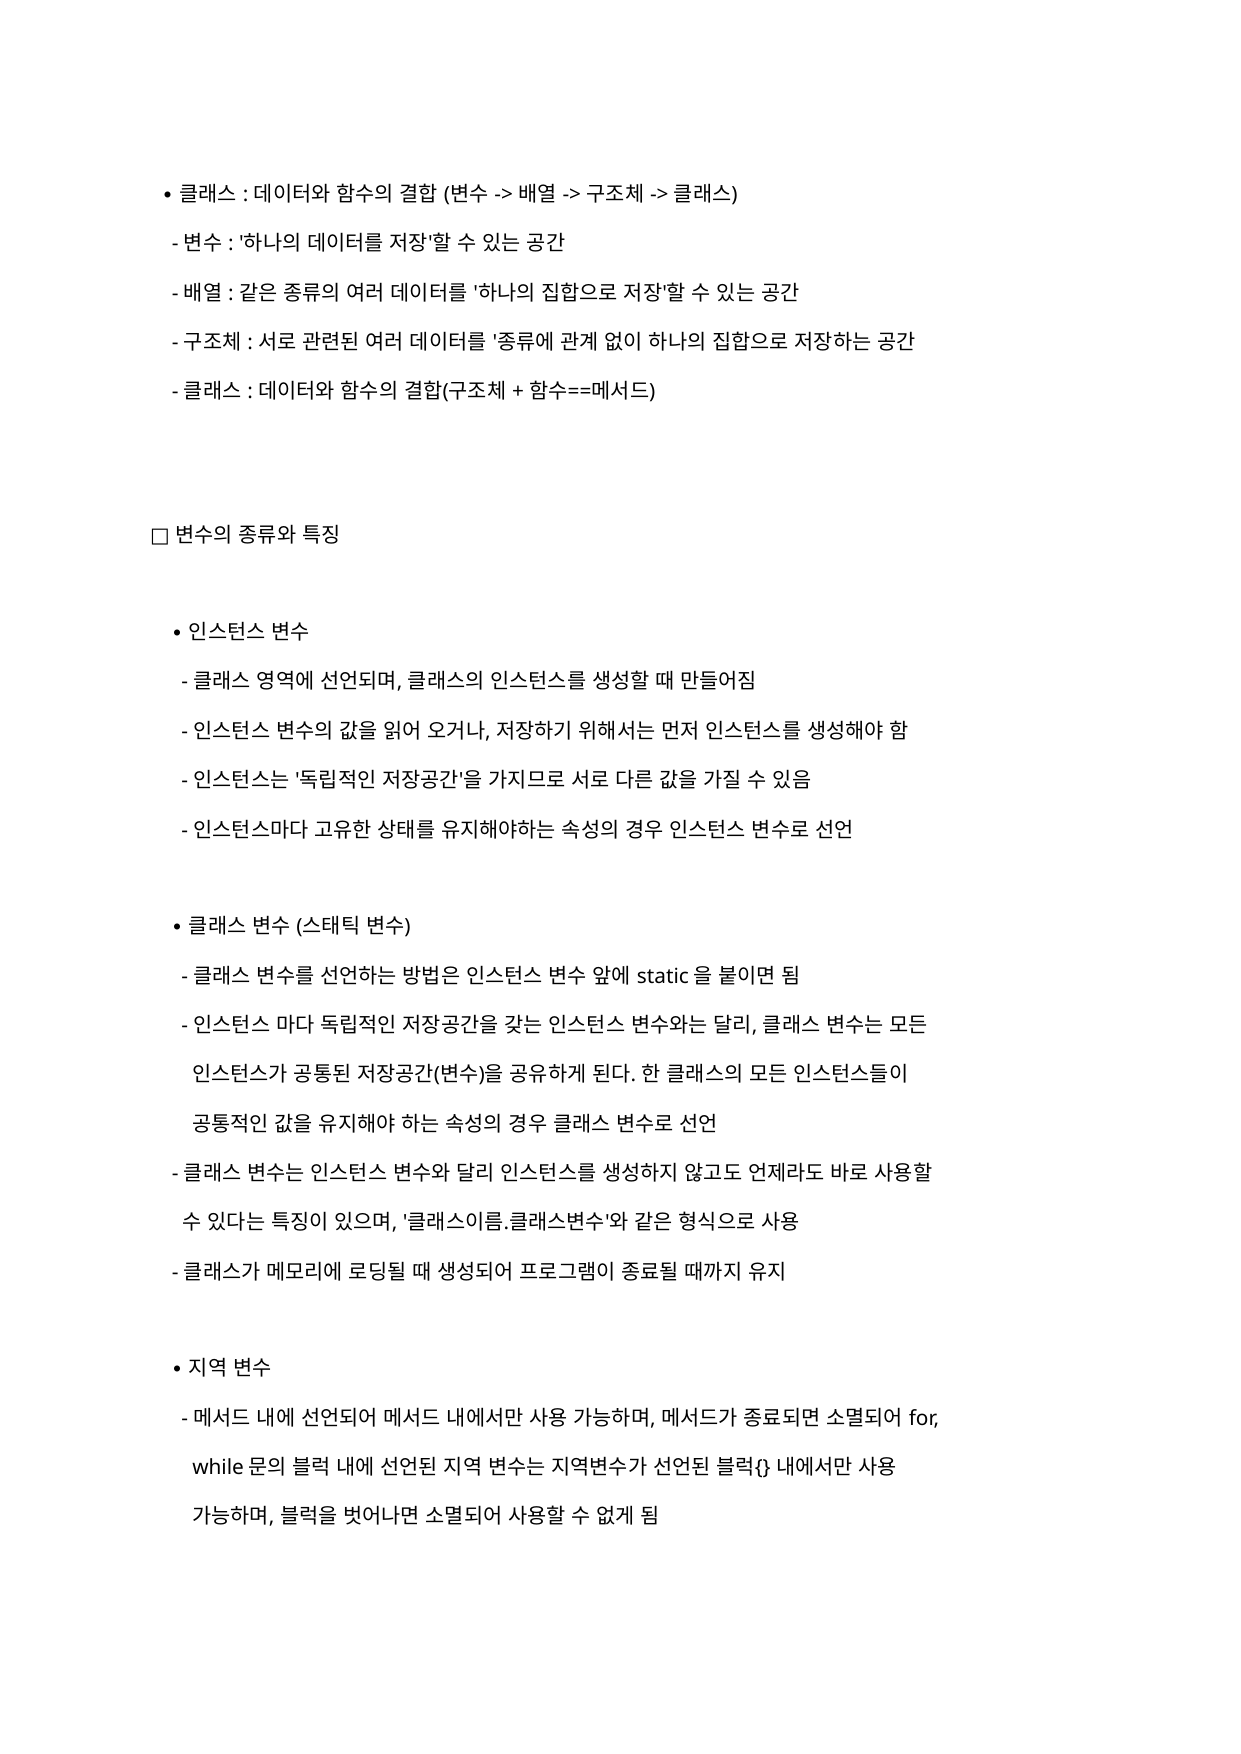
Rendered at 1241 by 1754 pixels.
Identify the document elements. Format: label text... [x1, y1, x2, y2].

text 수 있다는 특징이 있으며, '클래스이름.클래스변수'와 같은 형식으로 사용 [150, 1206, 1090, 1236]
text 공통적인 값을 유지해야 하는 속성의 경우 클래스 변수로 선언 [150, 1107, 1090, 1137]
text - 변수 : '하나의 데이터를 저장'할 수 있는 공간 [150, 227, 1090, 257]
text - 클래스 영역에 선언되며, 클래스의 인스턴스를 생성할 때 만들어짐 [150, 665, 1090, 695]
text - 클래스 변수를 선언하는 방법은 인스턴스 변수 앞에 static을 붙이면 됨 [150, 959, 1090, 989]
text - 클래스 : 데이터와 함수의 결합(구조체 + 함수==메서드) [150, 375, 1090, 405]
text - 배열 : 같은 종류의 여러 데이터를 '하나의 집합으로 저장'할 수 있는 공간 [150, 276, 1090, 306]
text - 인스턴스 마다 독립적인 저장공간을 갖는 인스턴스 변수와는 달리, 클래스 변수는 모든 [150, 1008, 1090, 1038]
text - 인스턴스마다 고유한 상태를 유지해야하는 속성의 경우 인스턴스 변수로 선언 [150, 813, 1090, 843]
text ∙ 지역 변수 [150, 1352, 1090, 1382]
text while문의 블럭 내에 선언된 지역 변수는 지역변수가 선언된 블럭{} 내에서만 사용 [150, 1450, 1090, 1481]
text - 클래스가 메모리에 로딩될 때 생성되어 프로그램이 종료될 때까지 유지 [150, 1255, 1090, 1285]
text 인스턴스가 공통된 저장공간(변수)을 공유하게 된다. 한 클래스의 모든 인스턴스들이 [150, 1058, 1090, 1088]
text - 인스턴스 변수의 값을 읽어 오거나, 저장하기 위해서는 먼저 인스턴스를 생성해야 함 [150, 714, 1090, 744]
text - 메서드 내에 선언되어 메서드 내에서만 사용 가능하며, 메서드가 종료되면 소멸되어 for, [150, 1401, 1090, 1431]
text - 클래스 변수는 인스턴스 변수와 달리 인스턴스를 생성하지 않고도 언제라도 바로 사용할 [150, 1156, 1090, 1187]
text □ 변수의 종류와 특징 [150, 519, 1090, 549]
text 가능하며, 블럭을 벗어나면 소멸되어 사용할 수 없게 됨 [150, 1500, 1090, 1530]
text ∙ 인스턴스 변수 [150, 615, 1090, 646]
text - 구조체 : 서로 관련된 여러 데이터를 '종류에 관계 없이 하나의 집합으로 저장하는 공간 [150, 325, 1090, 356]
text ∙ 클래스 변수 (스태틱 변수) [150, 909, 1090, 940]
text - 인스턴스는 '독립적인 저장공간'을 가지므로 서로 다른 값을 가질 수 있음 [150, 763, 1090, 794]
text ∙ 클래스 : 데이터와 함수의 결합 (변수 -> 배열 -> 구조체 -> 클래스) [150, 177, 1090, 207]
